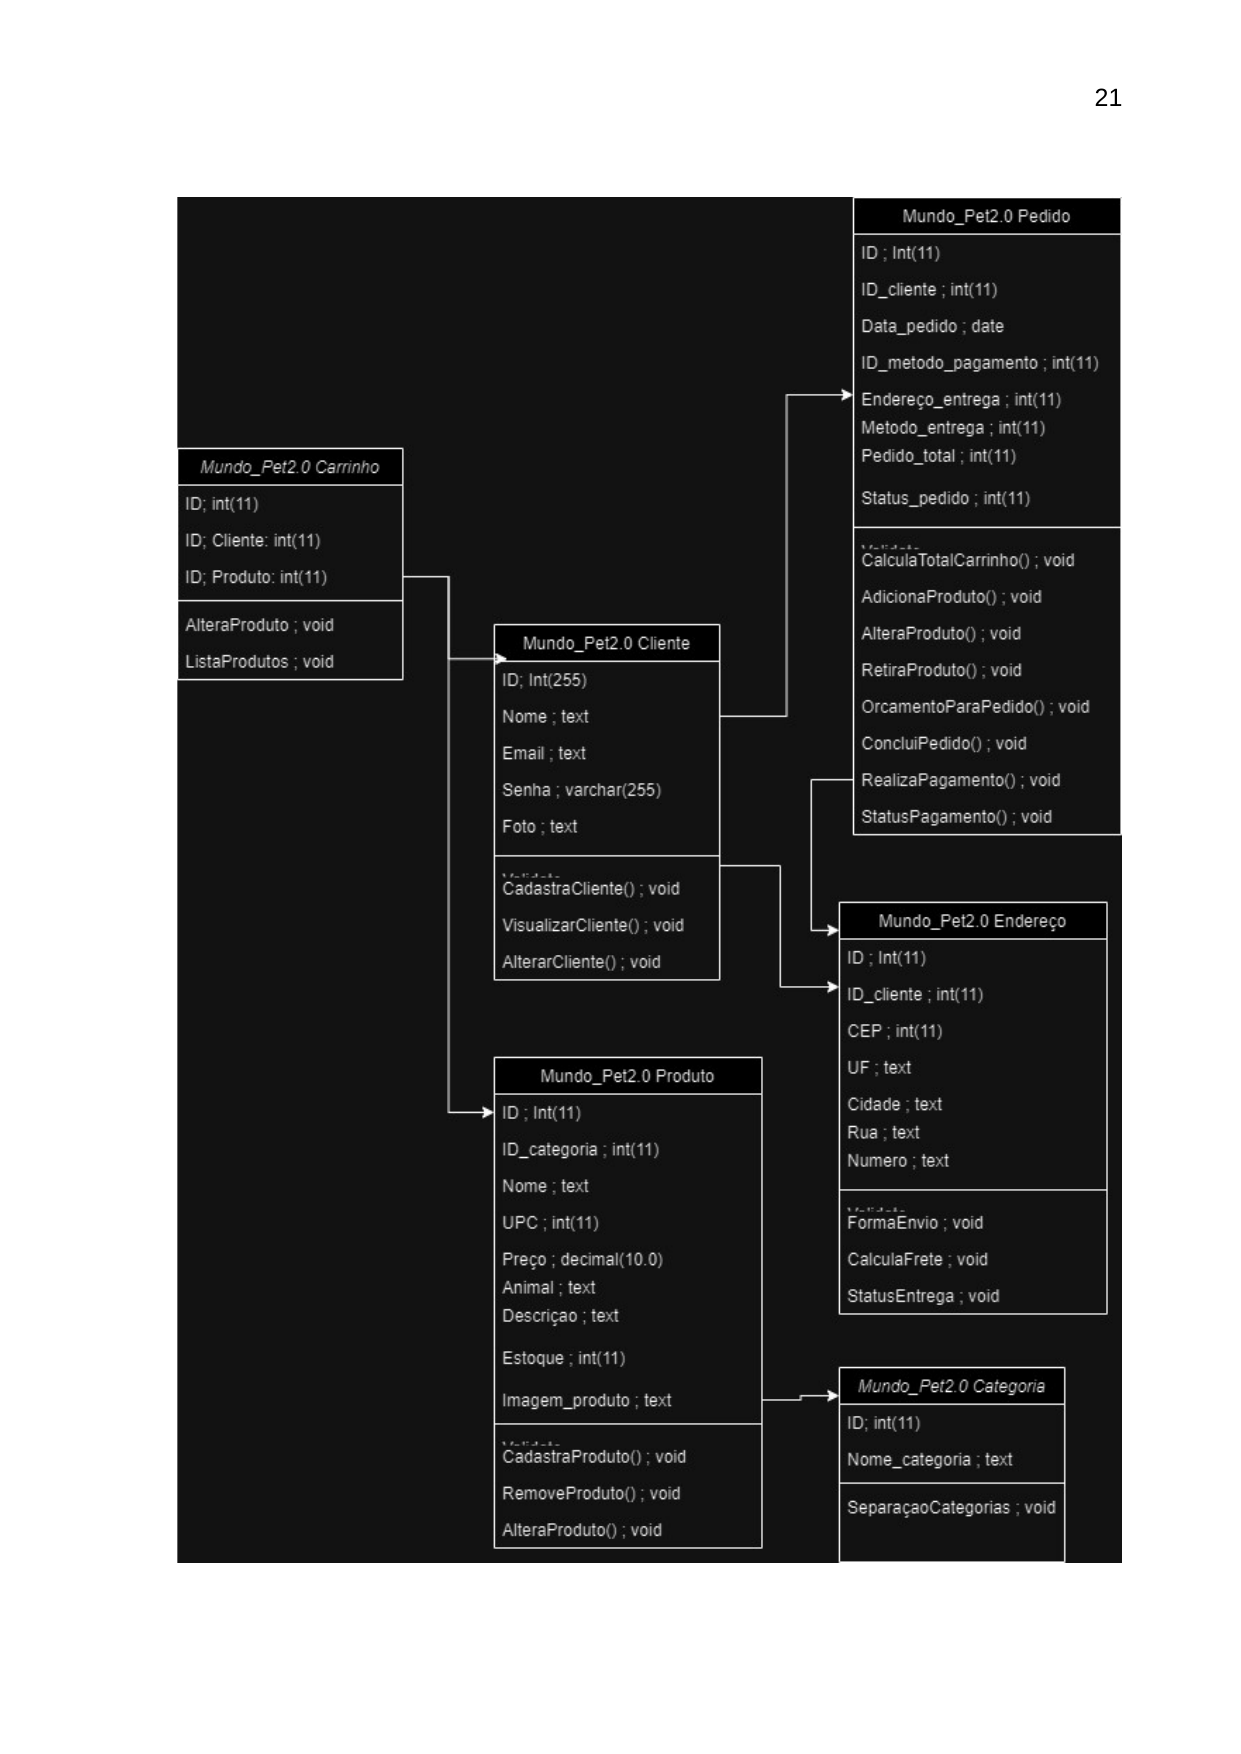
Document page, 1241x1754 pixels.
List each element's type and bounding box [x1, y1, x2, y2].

picture [177, 197, 1122, 1563]
